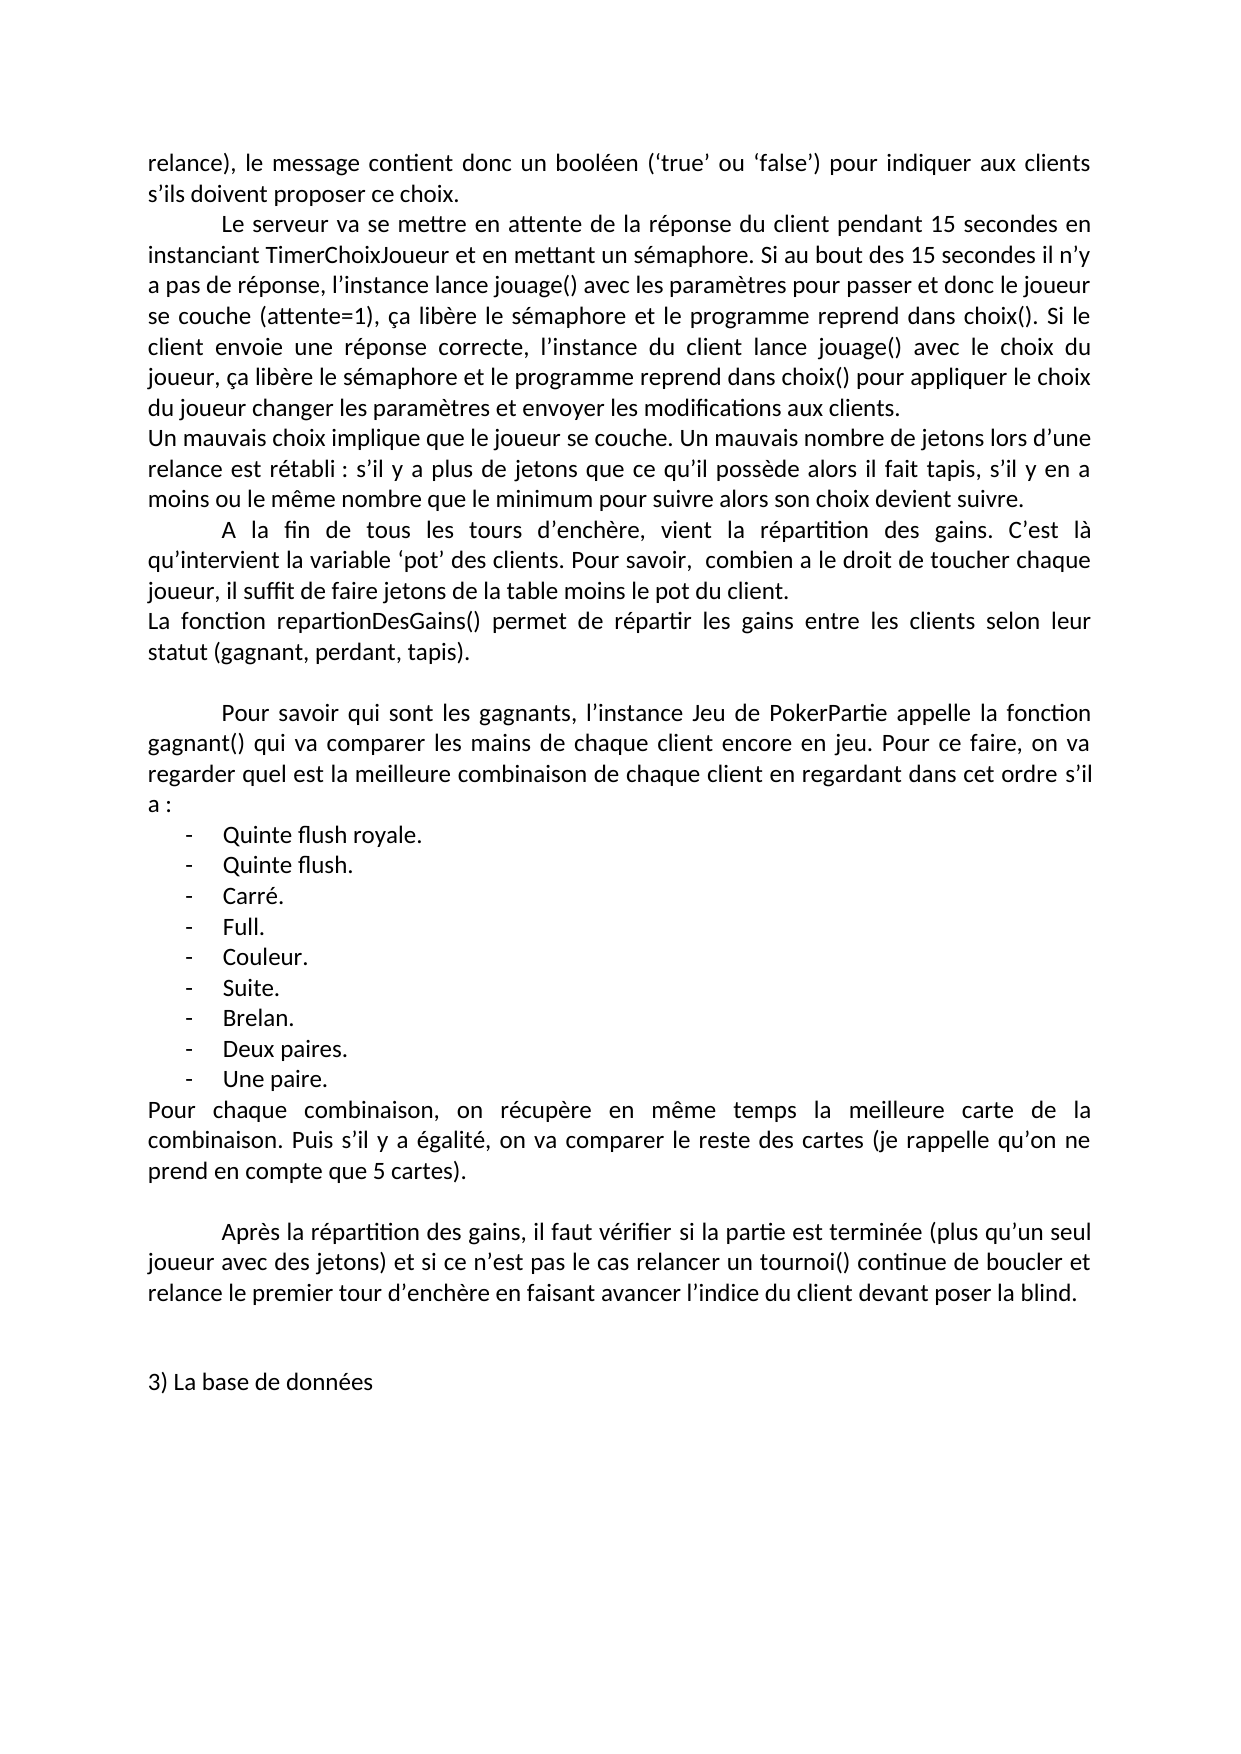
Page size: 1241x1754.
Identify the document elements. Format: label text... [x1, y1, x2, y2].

text 3) La base de données [148, 1366, 1093, 1396]
text Pour chaque combinaison, on récupère en même temps la meilleure carte de la combinaison. Puis s’il y a égalité, on va comparer le reste des cartes (je rappelle qu’on ne prend en compte que 5 cartes). [148, 1094, 1093, 1185]
text La fonction repartionDesGains() permet de répartir les gains entre les clients selon leur statut (gagnant, perdant, tapis). [148, 605, 1093, 666]
list Quinte flush royale. [185, 819, 1093, 849]
list Deux paires. [185, 1033, 1093, 1063]
text Un mauvais choix implique que le joueur se couche. Un mauvais nombre de jetons lors d’une relance est rétabli : s’il y a plus de jetons que ce qu’il possède alors il fait tapis, s’il y en a moins ou le même nombre que le minimum pour suivre alors son choix devient suivre. [148, 422, 1093, 514]
list Quinte flush. [185, 849, 1093, 880]
list Une paire. [185, 1063, 1093, 1094]
list Suite. [185, 972, 1093, 1002]
list Couleur. [185, 941, 1093, 972]
text Le serveur va se mettre en attente de la réponse du client pendant 15 secondes en instanciant TimerChoixJoueur et en mettant un sémaphore. Si au bout des 15 secondes il n’y a pas de réponse, l’instance lance jouage() avec les paramètres pour passer et donc le joueur se couche (attente=1), ça libère le sémaphore et le programme reprend dans choix(). Si le client envoie une réponse correcte, l’instance du client lance jouage() avec le choix du joueur, ça libère le sémaphore et le programme reprend dans choix() pour appliquer le choix du joueur changer les paramètres et envoyer les modifications aux clients. [148, 209, 1093, 422]
text Pour savoir qui sont les gagnants, l’instance Jeu de PokerPartie appelle la fonction gagnant() qui va comparer les mains de chaque client encore en jeu. Pour ce faire, on va regarder quel est la meilleure combinaison de chaque client en regardant dans cet ordre s’il a : [148, 697, 1093, 819]
text A la fin de tous les tours d’enchère, vient la répartition des gains. C’est là qu’intervient la variable ‘pot’ des clients. Pour savoir, combien a le droit de toucher chaque joueur, il suffit de faire jetons de la table moins le pot du client. [148, 514, 1093, 605]
text Après la répartition des gains, il faut vérifier si la partie est terminée (plus qu’un seul joueur avec des jetons) et si ce n’est pas le cas relancer un tournoi() continue de boucler et relance le premier tour d’enchère en faisant avancer l’indice du client devant poser la blind. [148, 1216, 1093, 1307]
list Brelan. [185, 1002, 1093, 1033]
list Carré. [185, 880, 1093, 911]
list Full. [185, 911, 1093, 941]
